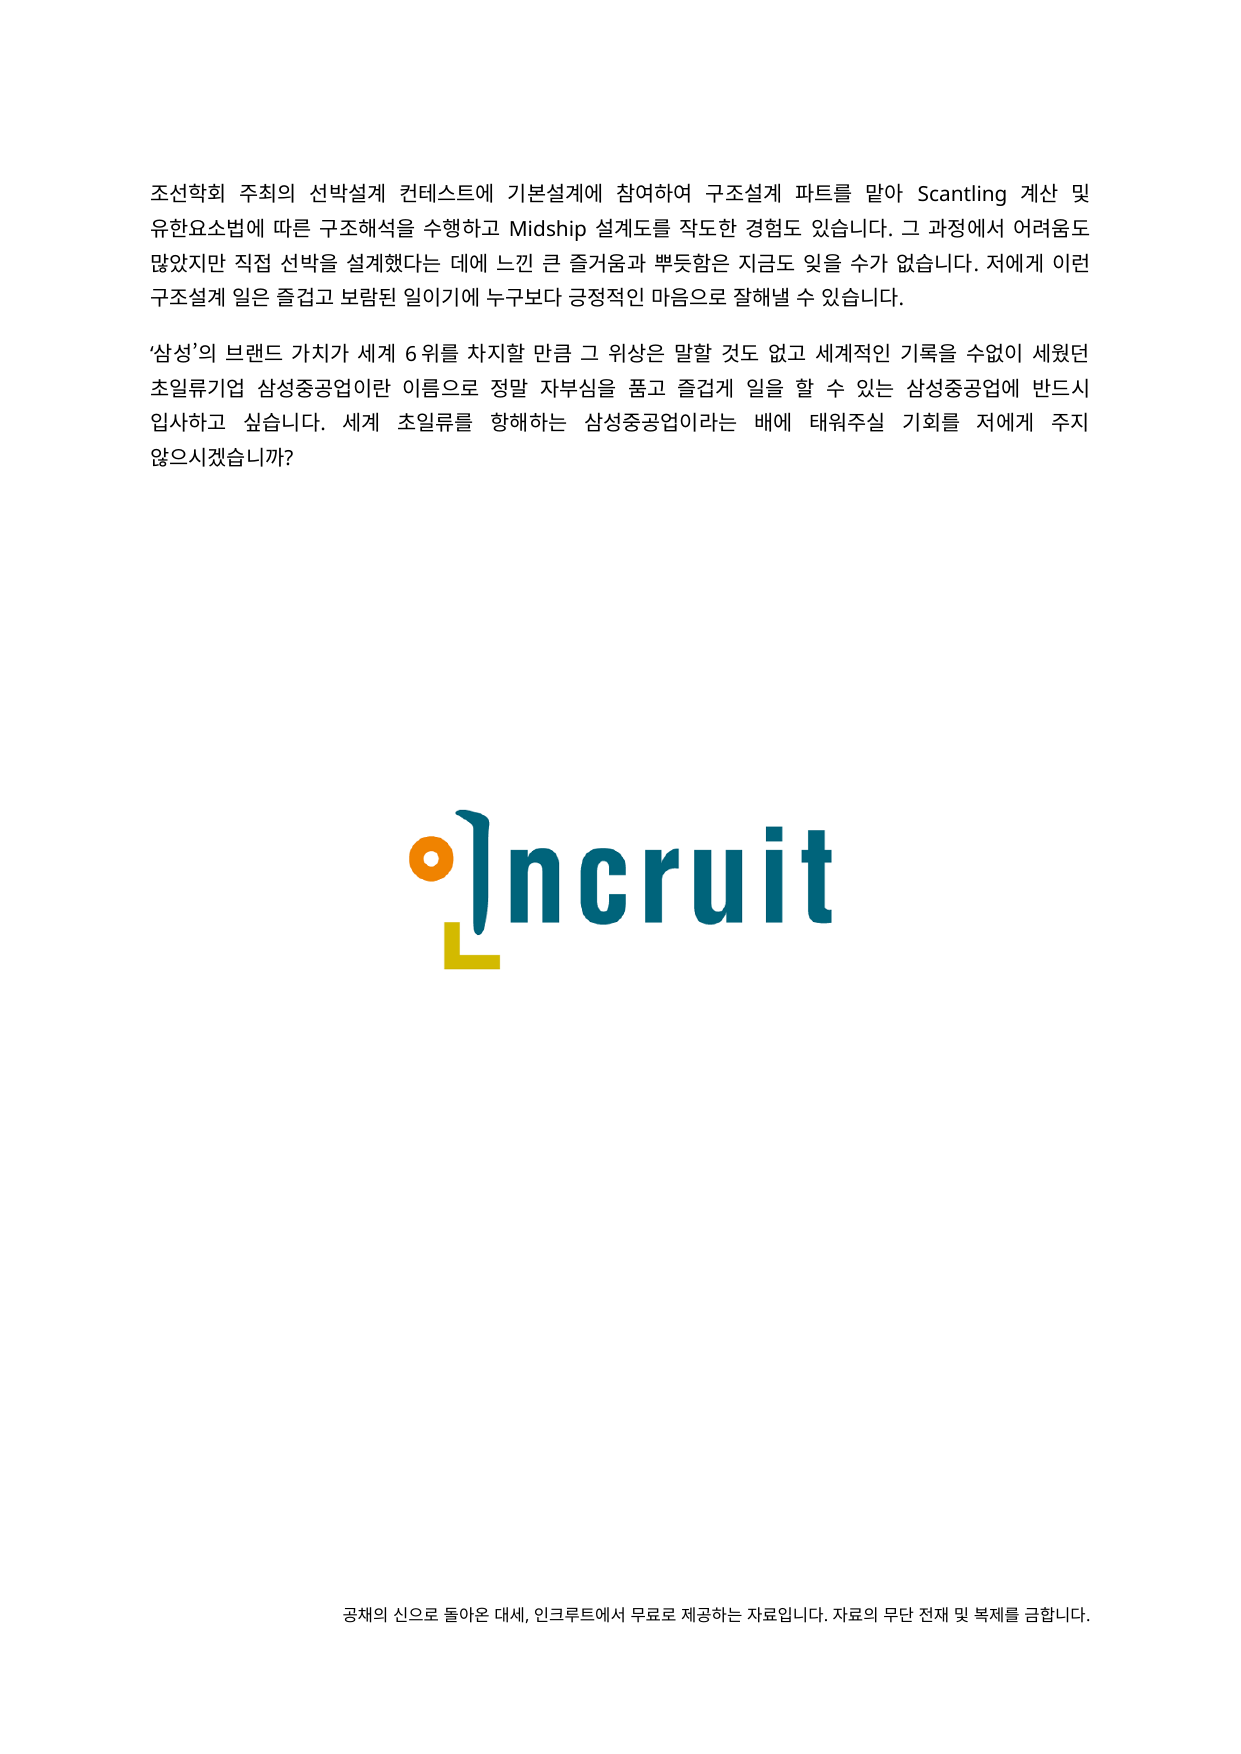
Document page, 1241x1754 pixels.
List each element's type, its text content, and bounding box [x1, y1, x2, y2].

text 조선학회 주최의 선박설계 컨테스트에 기본설계에 참여하여 구조설계 파트를 맡아 Scantling 계산 및 유한요소법에 따른 구조해석을 수행하고 Midship 설계도를 작도한 경험도 있습니다. 그 과정에서 어려움도 많았지만 직접 선박을 설계했다는 데에 느낀 큰 즐거움과 뿌듯함은 지금도 잊을 수가 없습니다. 저에게 이런 구조설계 일은 즐겁고 보람된 일이기에 누구보다 긍정적인 마음으로 잘해낼 수 있습니다. [150, 177, 1090, 312]
text ‘삼성’의 브랜드 가치가 세계 6위를 차지할 만큼 그 위상은 말할 것도 없고 세계적인 기록을 수없이 세웠던 초일류기업 삼성중공업이란 이름으로 정말 자부심을 품고 즐겁게 일을 할 수 있는 삼성중공업에 반드시 입사하고 싶습니다. 세계 초일류를 항해하는 삼성중공업이라는 배에 태워주실 기회를 저에게 주지 않으시겠습니까? [150, 337, 1090, 472]
picture [391, 801, 849, 978]
